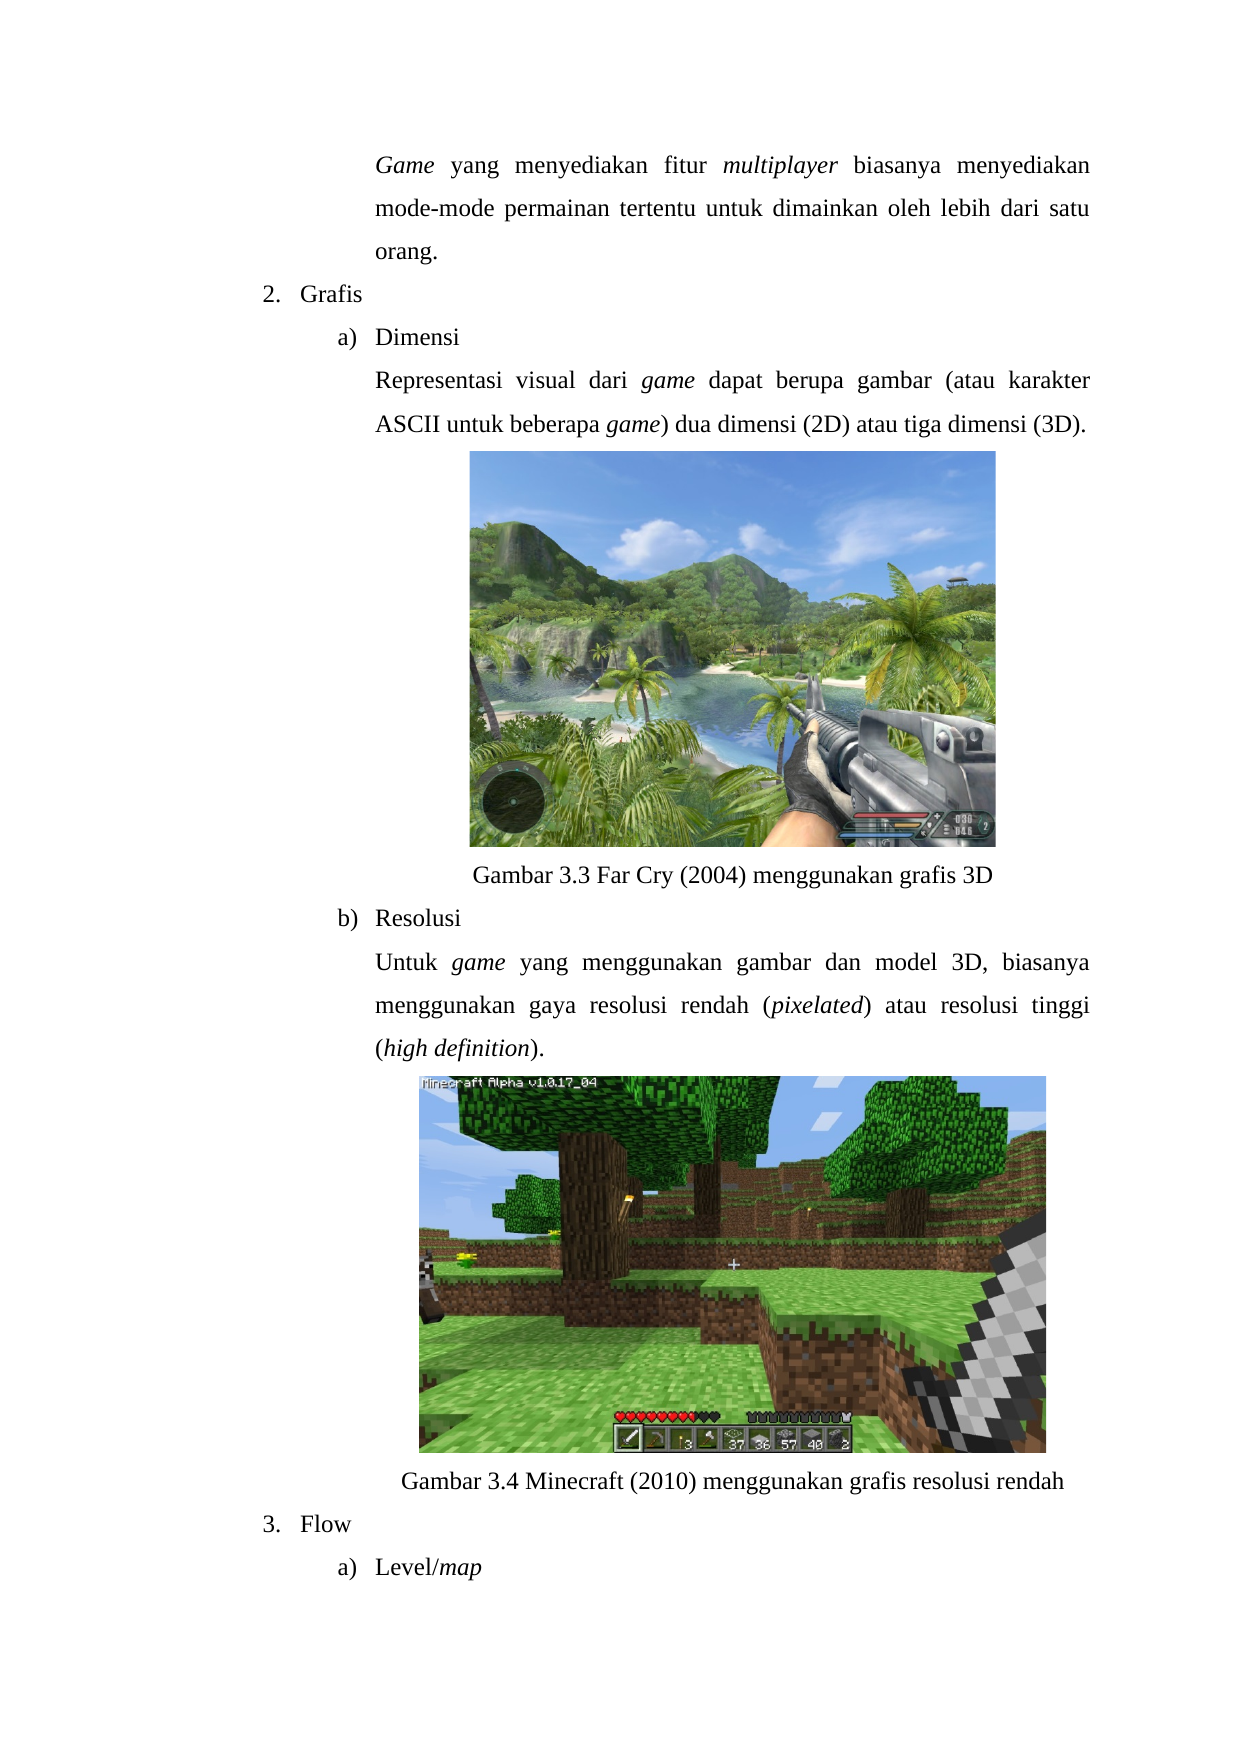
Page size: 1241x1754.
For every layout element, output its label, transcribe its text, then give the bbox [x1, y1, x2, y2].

list Level/map [337, 1552, 1090, 1581]
picture [419, 1076, 1047, 1453]
text Game yang menyediakan fitur multiplayer biasanya menyediakan mode-mode permainan tertentu untuk dimainkan oleh lebih dari satu orang. [375, 150, 1090, 265]
list Flow [262, 1509, 1090, 1538]
text Gambar 3.4 Minecraft (2010) menggunakan grafis resolusi rendah [375, 1466, 1090, 1495]
text Untuk game yang menggunakan gambar dan model 3D, biasanya menggunakan gaya resolusi rendah (pixelated) atau resolusi tinggi (high definition). [375, 947, 1090, 1062]
text Gambar 3.3 Far Cry (2004) menggunakan grafis 3D [375, 860, 1090, 889]
list Resolusi [337, 903, 1090, 932]
picture [469, 451, 996, 847]
list Grafis [262, 279, 1090, 308]
text Representasi visual dari game dapat berupa gambar (atau karakter ASCII untuk beberapa game) dua dimensi (2D) atau tiga dimensi (3D). [375, 366, 1090, 437]
list Dimensi [337, 322, 1090, 351]
